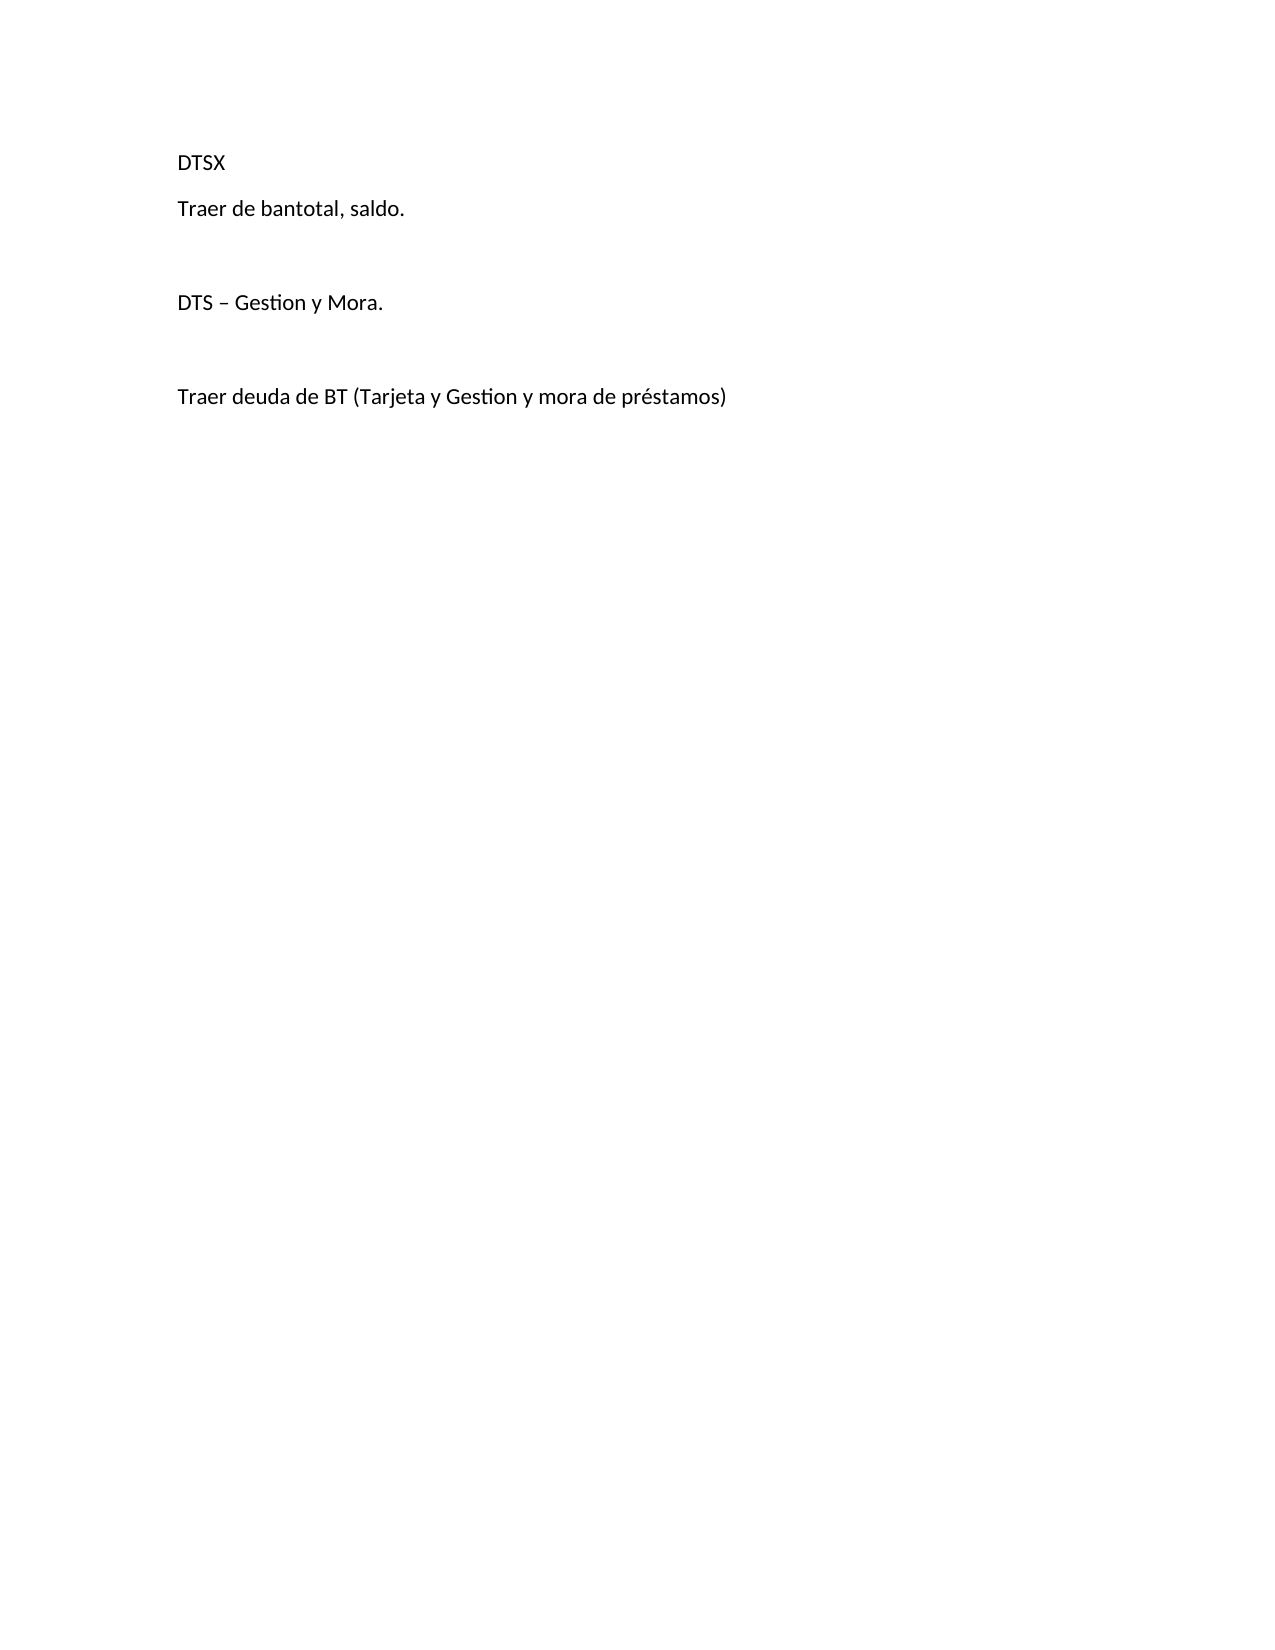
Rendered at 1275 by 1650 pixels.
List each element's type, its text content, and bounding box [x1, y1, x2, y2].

text DTS – Gestion y Mora. [177, 288, 1098, 316]
text Traer de bantotal, saldo. [177, 194, 1098, 222]
text Traer deuda de BT (Tarjeta y Gestion y mora de préstamos) [177, 382, 1098, 410]
text DTSX [177, 148, 1098, 176]
